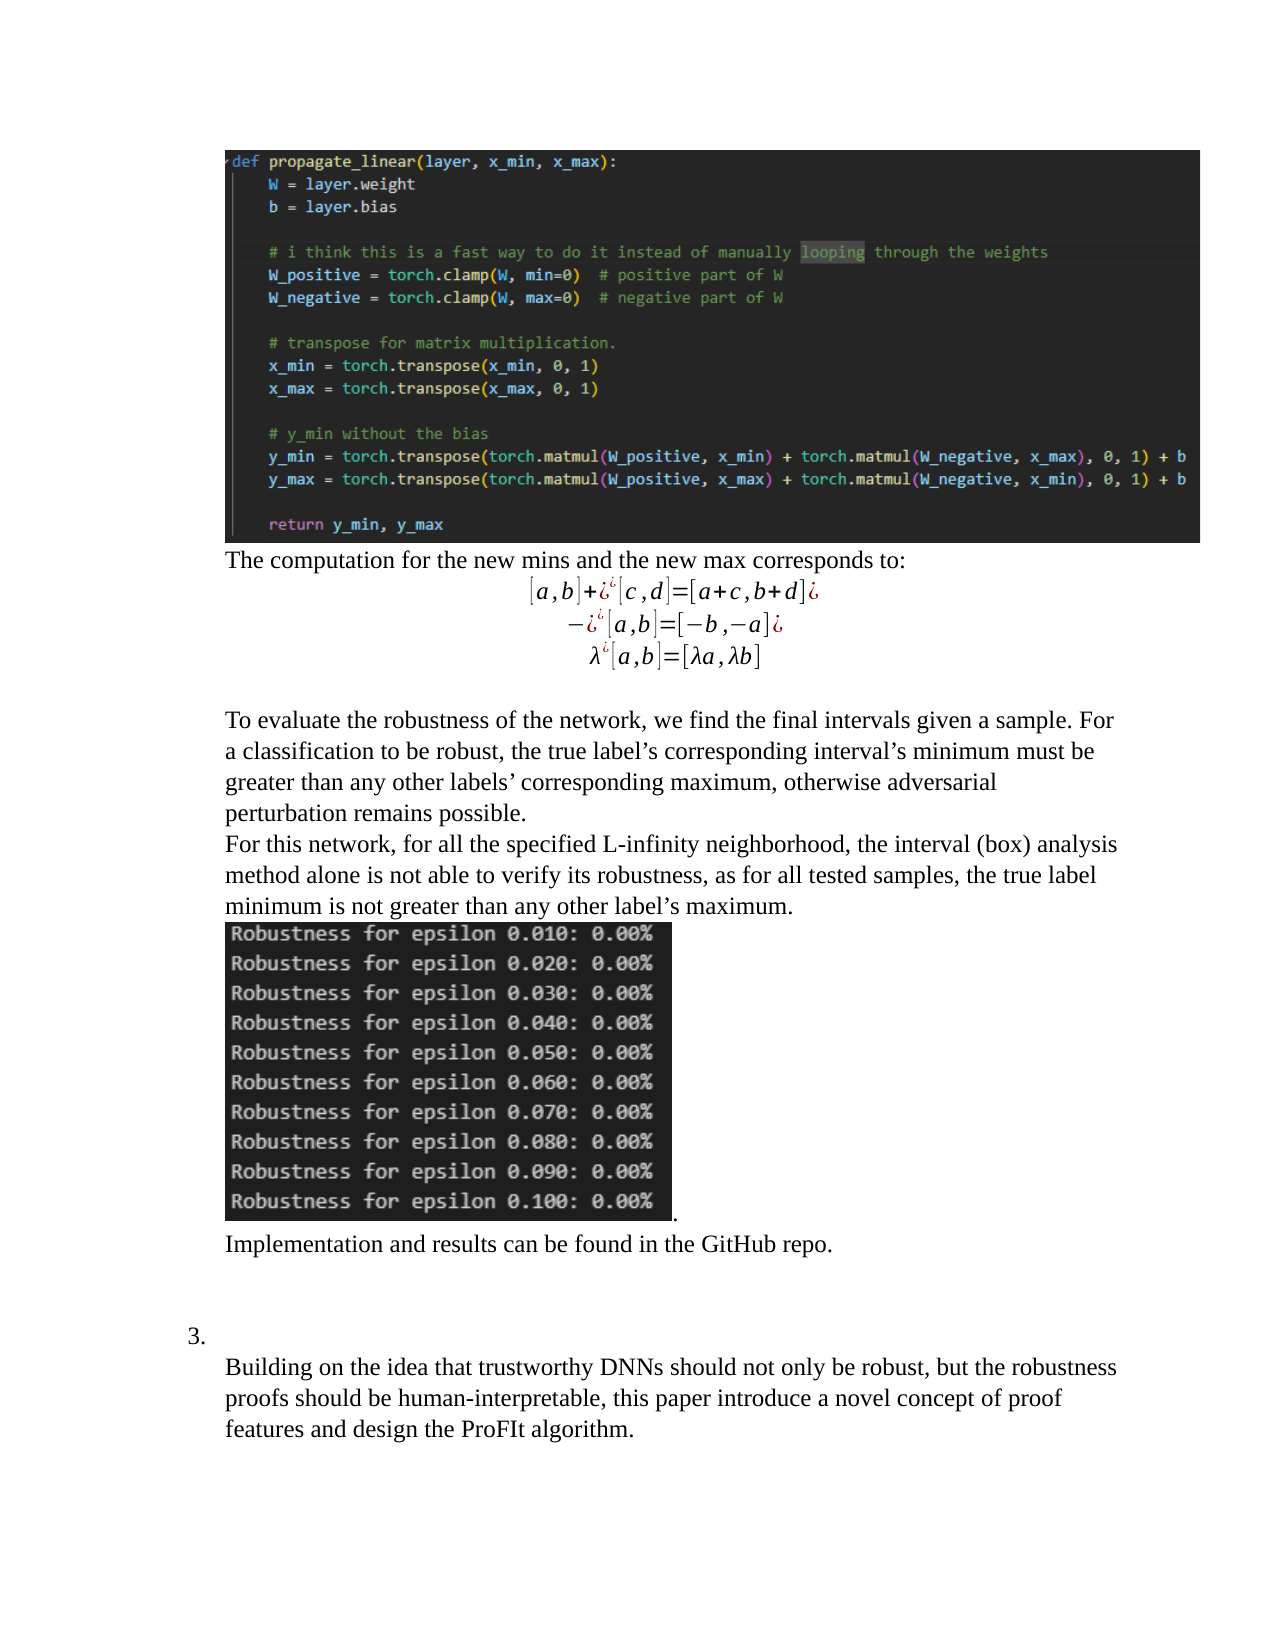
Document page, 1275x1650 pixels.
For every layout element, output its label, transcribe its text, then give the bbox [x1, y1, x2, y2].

list To evaluate the robustness of the network, we find the final intervals given a sample. For a classification to be robust, the true label’s corresponding interval’s minimum must be greater than any other labels’ corresponding maximum, otherwise adversarial perturbation remains possible. [225, 705, 1125, 827]
list Implementation and results can be found in the GitHub repo. [225, 1229, 1125, 1257]
list For this network, for all the specified L-infinity neighborhood, the interval (box) analysis method alone is not able to verify its robustness, as for all tested samples, the true label minimum is not greater than any other label’s maximum. [225, 829, 1125, 920]
list The computation for the new mins and the new max corresponds to: [225, 545, 1125, 574]
list Building on the idea that trustworthy DNNs should not only be robust, but the robustness proofs should be human-interpretable, this paper introduce a novel concept of proof features and design the ProFIt algorithm. [225, 1352, 1125, 1443]
picture [225, 150, 1200, 543]
picture [225, 922, 672, 1221]
